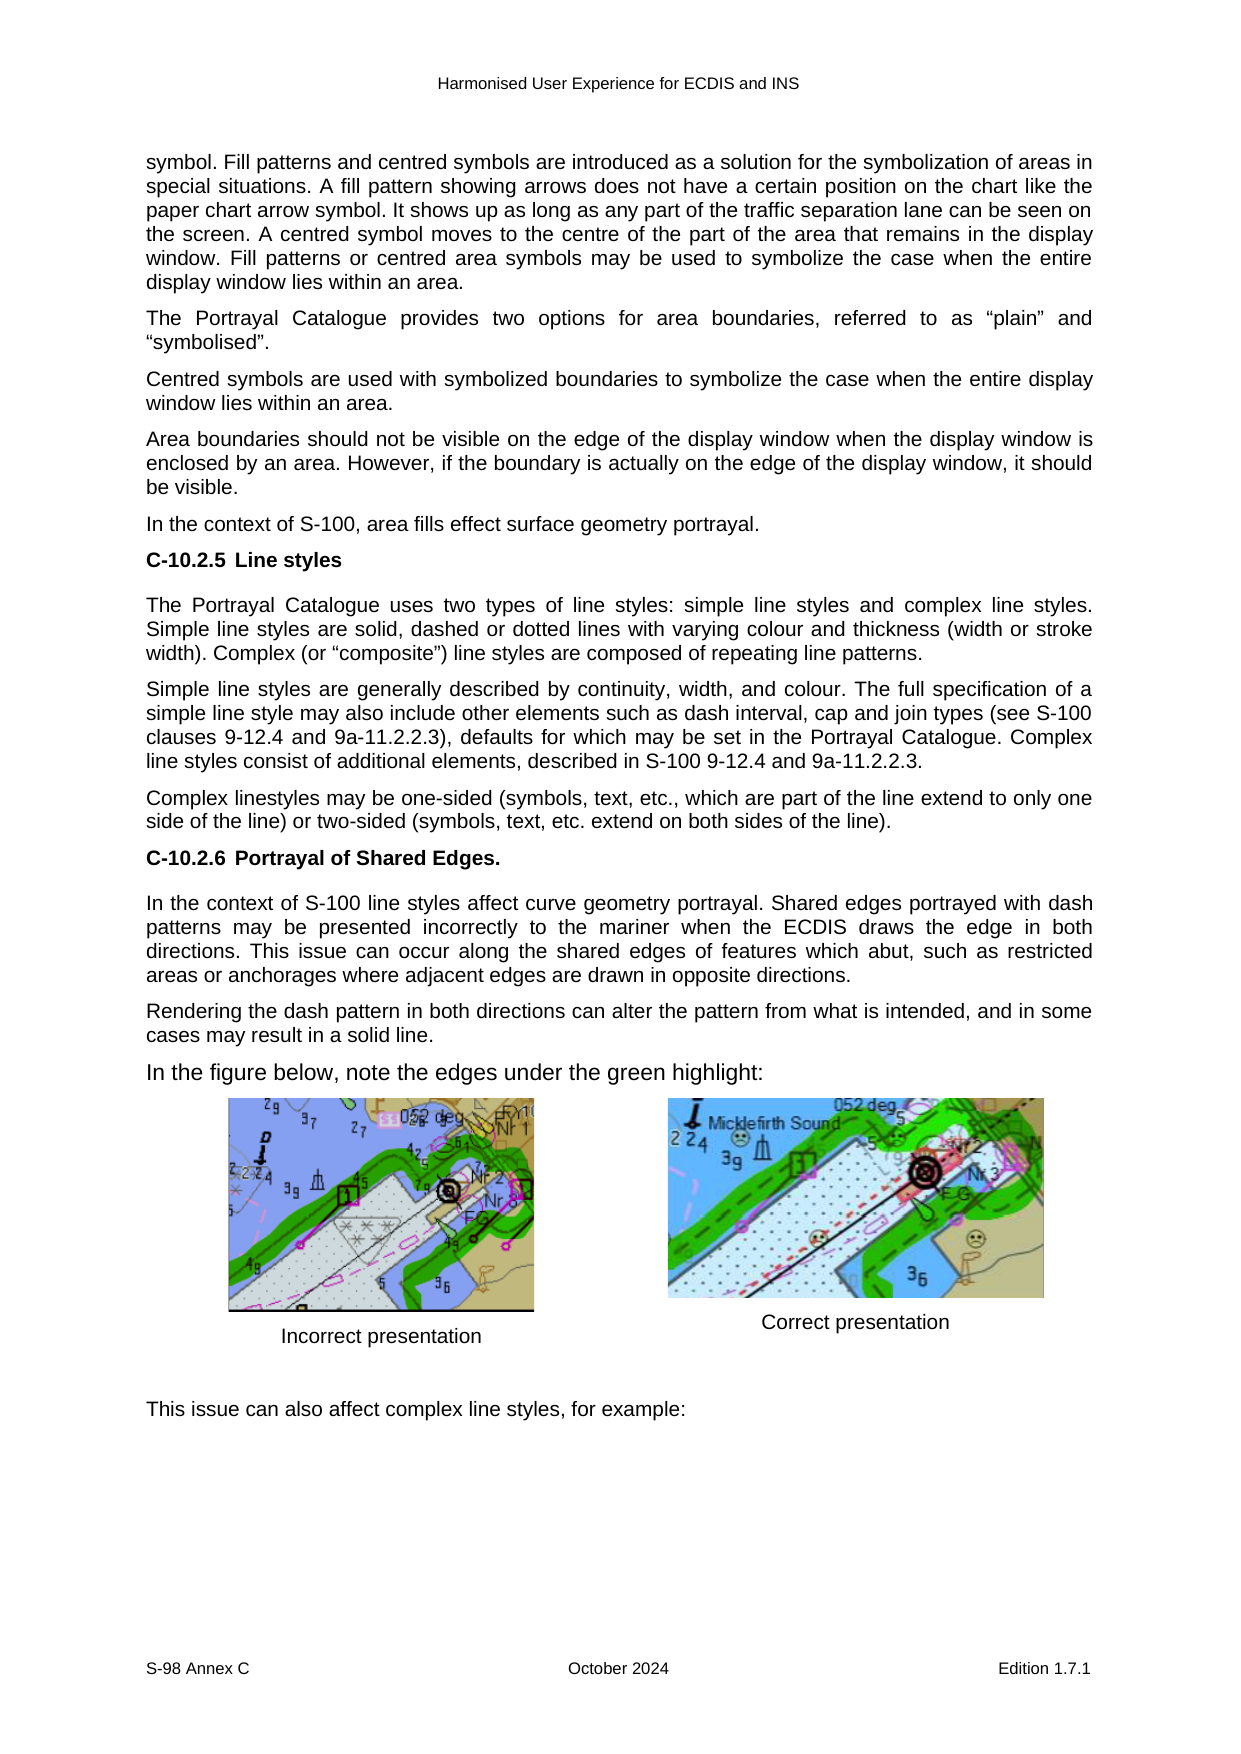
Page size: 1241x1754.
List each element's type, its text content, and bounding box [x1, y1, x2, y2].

text Simple line styles are generally described by continuity, width, and colour. The full specification of a simple line style may also include other elements such as dash interval, cap and join types (see S-100 clauses 9-12.4 and 9a-11.2.2.3), defaults for which may be set in the Portrayal Catalogue. Complex line styles consist of additional elements, described in S-100 9-12.4 and 9a-11.2.2.3. [146, 677, 1094, 773]
text In the context of S-100 line styles affect curve geometry portrayal. Shared edges portrayed with dash patterns may be presented incorrectly to the mariner when the ECDIS draws the edge in both directions. This issue can occur along the shared edges of features which abut, such as restricted areas or anchorages where adjacent edges are drawn in opposite directions. [146, 891, 1094, 986]
table_header Incorrect presentation [146, 1098, 617, 1360]
text Rendering the dash pattern in both directions can alter the pattern from what is intended, and in some cases may result in a solid line. [146, 999, 1094, 1047]
subtitle Line styles [146, 548, 1094, 572]
text Complex linestyles may be one-sided (symbols, text, etc., which are part of the line extend to only one side of the line) or two-sided (symbols, text, etc. extend on both sides of the line). [146, 785, 1094, 833]
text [146, 150, 1094, 294]
table_header Correct presentation [617, 1098, 1094, 1360]
text Area boundaries should not be visible on the edge of the display window when the display window is enclosed by an area. However, if the boundary is actually on the edge of the display window, it should be visible. [146, 427, 1094, 499]
text The Portrayal Catalogue provides two options for area boundaries, referred to as “plain” and “symbolised”. [146, 306, 1094, 354]
text In the context of S-100, area fills effect surface geometry portrayal. [146, 511, 1094, 535]
text Centred symbols are used with symbolized boundaries to symbolize the case when the entire display window lies within an area. [146, 367, 1094, 414]
text In the figure below, note the edges under the green highlight: [146, 1059, 1094, 1086]
subtitle Portrayal of Shared Edges. [146, 846, 1094, 870]
text This issue can also affect complex line styles, for example: [146, 1397, 1094, 1421]
text The Portrayal Catalogue uses two types of line styles: simple line styles and complex line styles. Simple line styles are solid, dashed or dotted lines with varying colour and thickness (width or stroke width). Complex (or “composite”) line styles are composed of repeating line patterns. [146, 593, 1094, 664]
